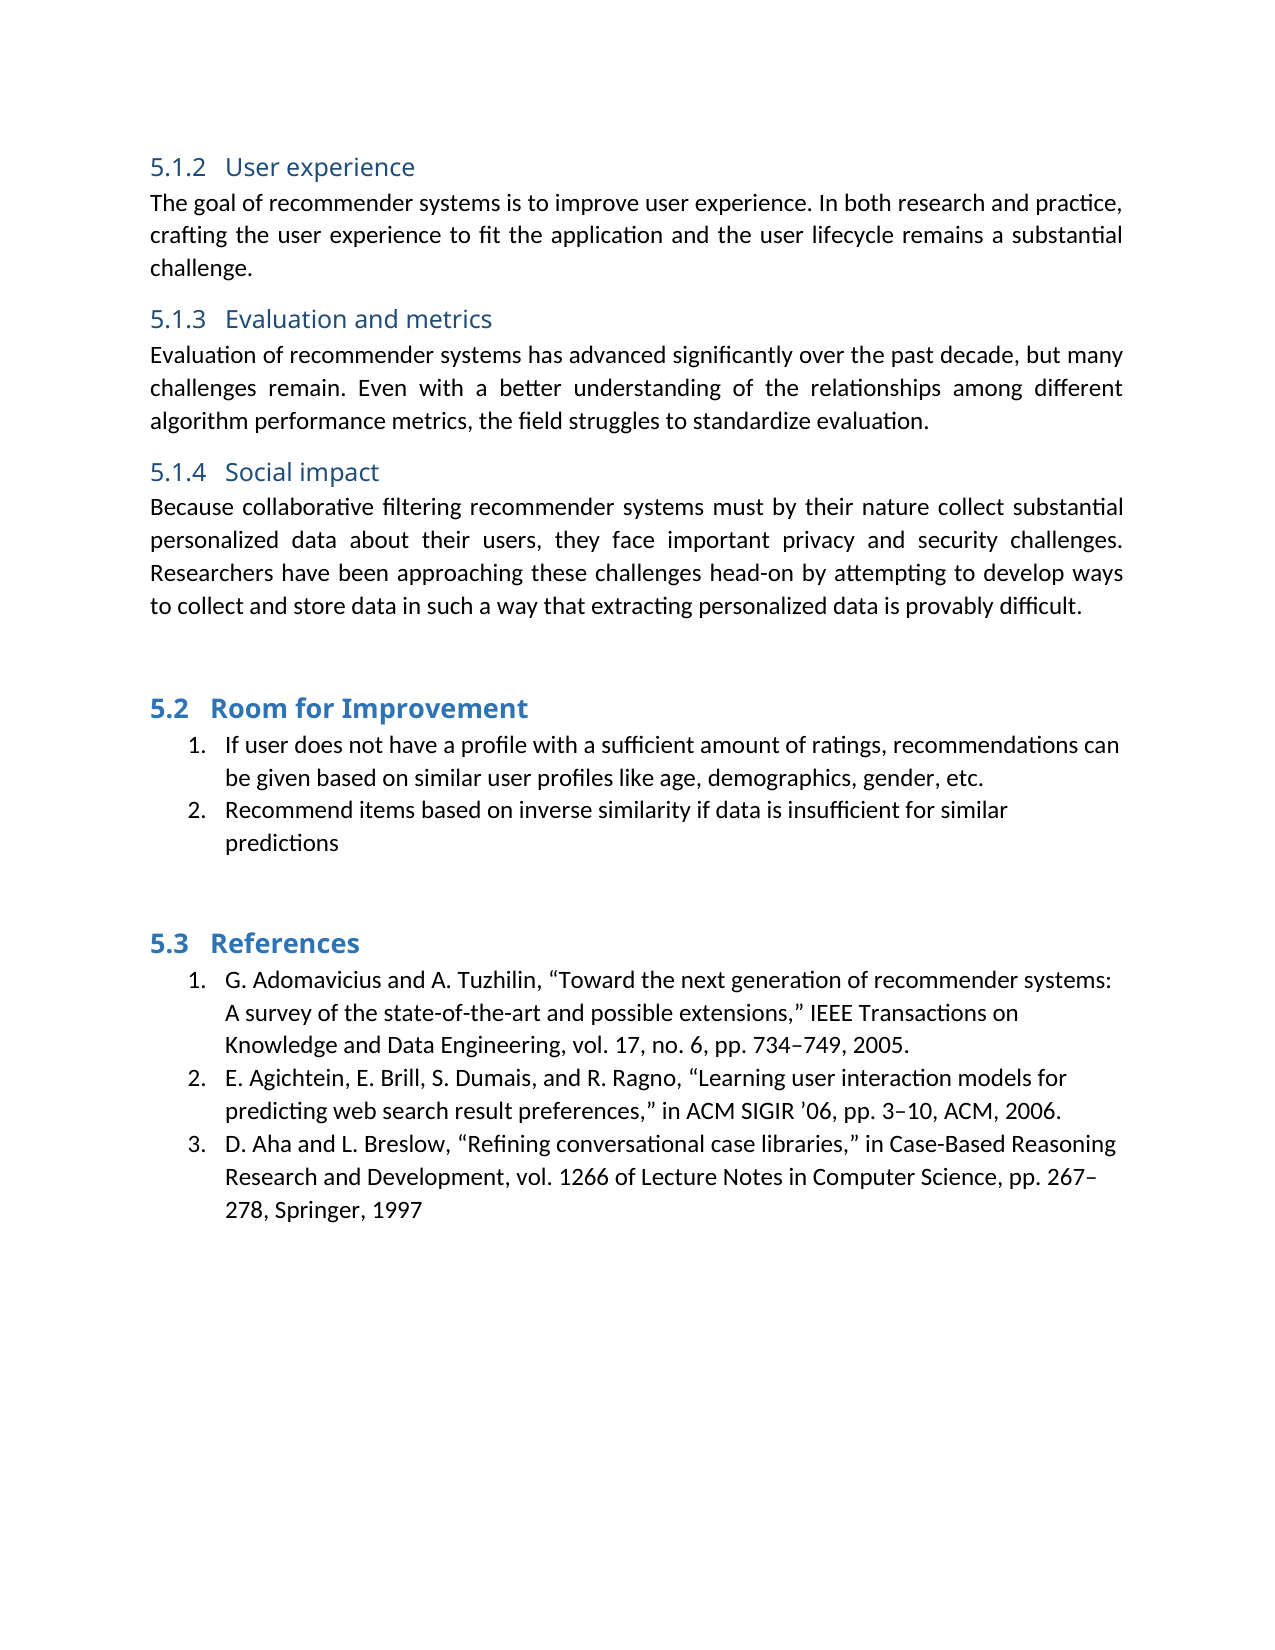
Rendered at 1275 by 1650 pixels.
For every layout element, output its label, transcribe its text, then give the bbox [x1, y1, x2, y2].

subtitle Social impact [150, 454, 1125, 488]
text The goal of recommender systems is to improve user experience. In both research and practice, crafting the user experience to fit the application and the user lifecycle remains a substantial challenge. [150, 187, 1125, 283]
text Evaluation of recommender systems has advanced significantly over the past decade, but many challenges remain. Even with a better understanding of the relationships among different algorithm performance metrics, the field struggles to standardize evaluation. [150, 339, 1125, 435]
subtitle User experience [150, 150, 1125, 184]
list If user does not have a profile with a sufficient amount of ratings, recommendations can be given based on similar user profiles like age, demographics, gender, etc. [187, 729, 1125, 792]
list G. Adomavicius and A. Tuzhilin, “Toward the next generation of recommender systems: A survey of the state-of-the-art and possible extensions,” IEEE Transactions on Knowledge and Data Engineering, vol. 17, no. 6, pp. 734–749, 2005. [187, 964, 1125, 1060]
text Because collaborative filtering recommender systems must by their nature collect substantial personalized data about their users, they face important privacy and security challenges. Researchers have been approaching these challenges head-on by attempting to develop ways to collect and store data in such a way that extracting personalized data is provably difficult. [150, 491, 1125, 620]
subtitle References [150, 924, 1125, 961]
list E. Agichtein, E. Brill, S. Dumais, and R. Ragno, “Learning user interaction models for predicting web search result preferences,” in ACM SIGIR ’06, pp. 3–10, ACM, 2006. [187, 1063, 1125, 1126]
subtitle Room for Improvement [150, 689, 1125, 726]
subtitle Evaluation and metrics [150, 302, 1125, 336]
list Recommend items based on inverse similarity if data is insufficient for similar predictions [187, 795, 1125, 858]
list D. Aha and L. Breslow, “Refining conversational case libraries,” in Case-Based Reasoning Research and Development, vol. 1266 of Lecture Notes in Computer Science, pp. 267–278, Springer, 1997 [187, 1128, 1125, 1225]
